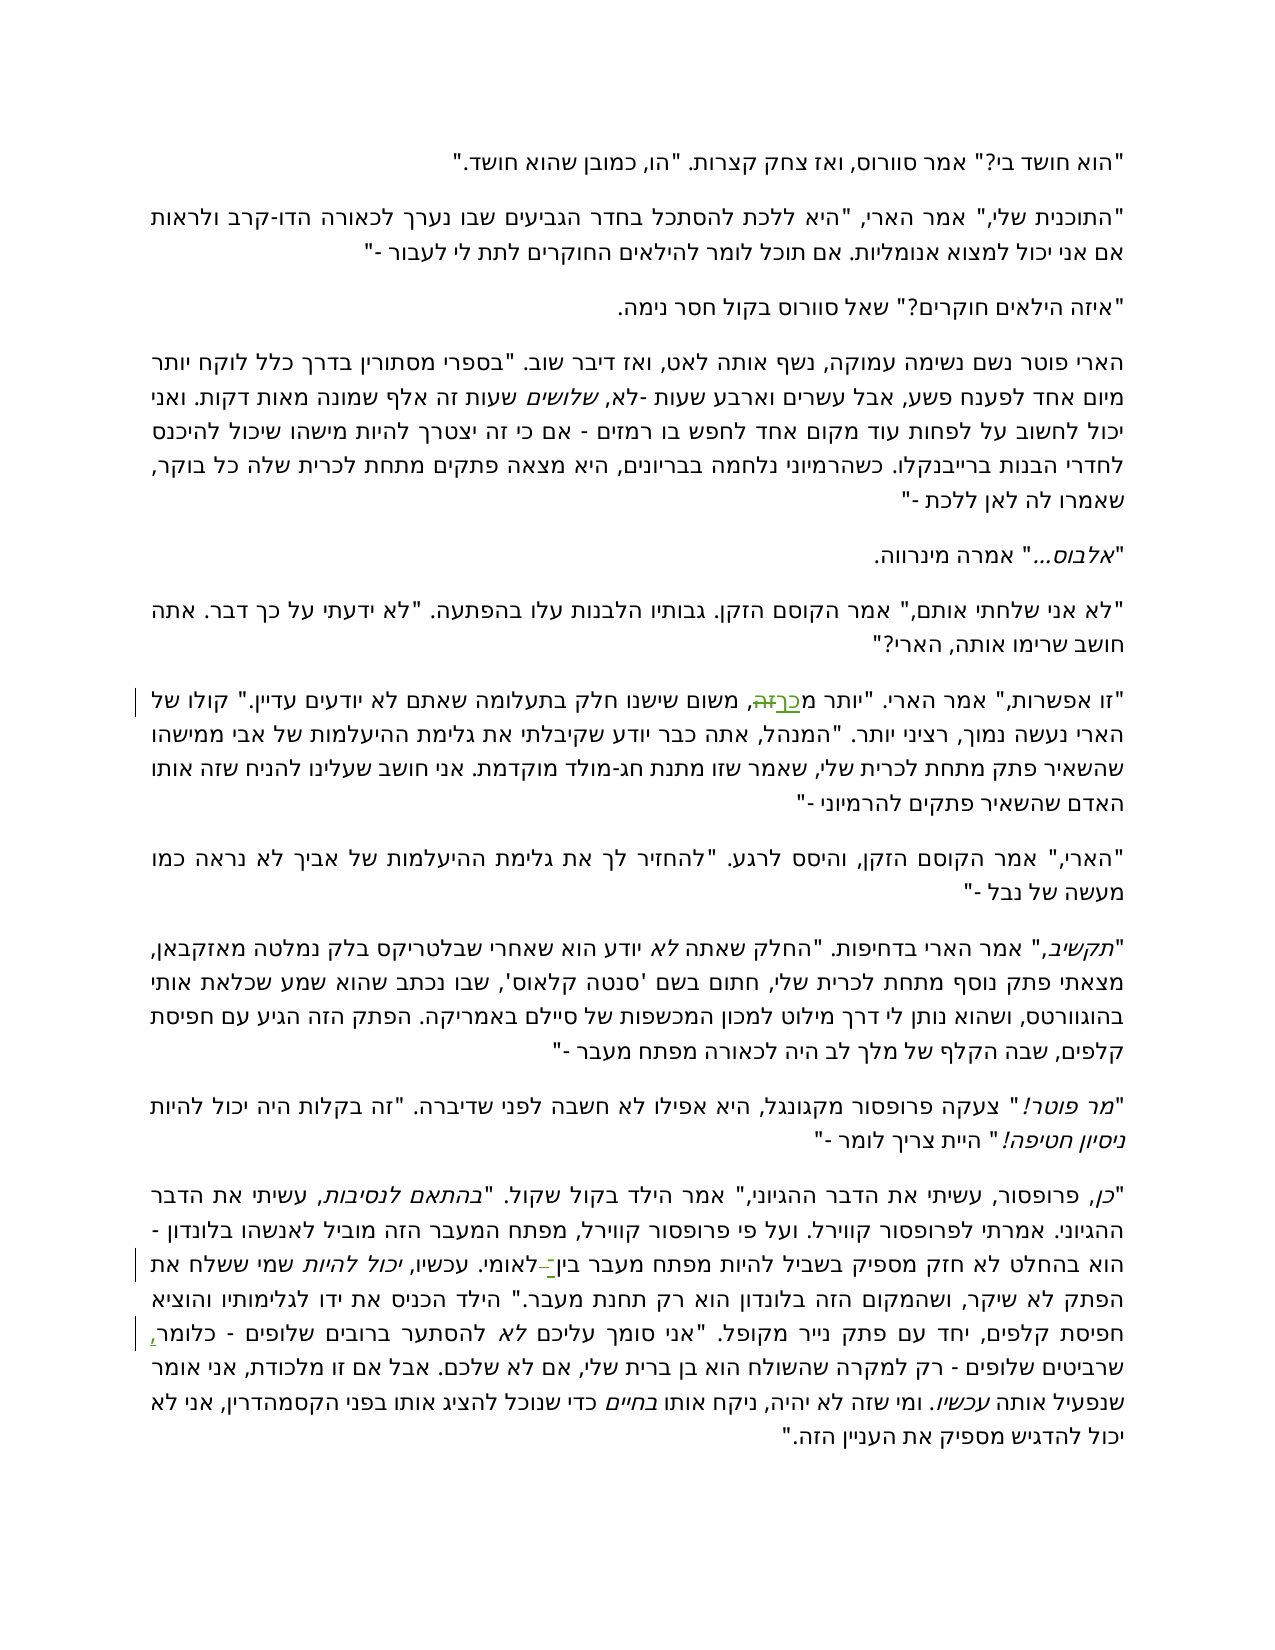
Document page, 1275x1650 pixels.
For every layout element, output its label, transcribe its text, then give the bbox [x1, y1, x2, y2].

text "לא אני שלחתי אותם," אמר הקוסם הזקן. גבותיו הלבנות עלו בהפתעה. "לא ידעתי על כך דבר. אתה חושב שרימו אותה, הארי?" [150, 598, 1125, 662]
text "זו אפשרות," אמר הארי. "יותר מ, משום שישנו חלק בתעלומה שאתם לא יודעים עדיין." קולו של הארי נעשה נמוך, רציני יותר. "המנהל, אתה כבר יודע שקיבלתי את גלימת ההיעלמות של אבי ממישהו שהשאיר פתק מתחת לכרית שלי, שאמר שזו מתנת חג-מולד מוקדמת. אני חושב שעלינו להניח שזה אותו האדם שהשאיר פתקים להרמיוני -" [150, 687, 1125, 821]
text "כן, פרופסור, עשיתי את הדבר ההגיוני," אמר הילד בקול שקול. "בהתאם לנסיבות, עשיתי את הדבר ההגיוני. אמרתי לפרופסור קווירל. ועל פי פרופסור קווירל, מפתח המעבר הזה מוביל לאנשהו בלונדון - הוא בהחלט לא חזק מספיק בשביל להיות מפתח מעבר ביןלאומי. עכשיו, יכול להיות שמי ששלח את הפתק לא שיקר, ושהמקום הזה בלונדון הוא רק תחנת מעבר." הילד הכניס את ידו לגלימותיו והוציא חפיסת קלפים, יחד עם פתק נייר מקופל. "אני סומך עליכם לא להסתער ברובים שלופים - כלומר שרביטים שלופים - רק למקרה שהשולח הוא בן ברית שלי, אם לא שלכם. אבל אם זו מלכודת, אני אומר שנפעיל אותה עכשיו. ומי שזה לא יהיה, ניקח אותו בחיים כדי שנוכל להציג אותו בפני הקסמהדרין, אני לא יכול להדגיש מספיק את העניין הזה." [150, 1183, 1125, 1454]
text "איזה הילאים חוקרים?" שאל סוורוס בקול חסר נימה. [150, 295, 1125, 325]
text "הארי," אמר הקוסם הזקן, והיסס לרגע. "להחזיר לך את גלימת ההיעלמות של אביך לא נראה כמו מעשה של נבל -" [150, 846, 1125, 910]
text "הוא חושד בי?" אמר סוורוס, ואז צחק קצרות. "הו, כמובן שהוא חושד." [150, 150, 1125, 180]
text "מר פוטר!" צעקה פרופסור מקגונגל, היא אפילו לא חשבה לפני שדיברה. "זה בקלות היה יכול להיות ניסיון חטיפה!" היית צריך לומר -" [150, 1094, 1125, 1158]
text "אלבוס…" אמרה מינרווה. [150, 543, 1125, 573]
text "התוכנית שלי," אמר הארי, "היא ללכת להסתכל בחדר הגביעים שבו נערך לכאורה הדו-קרב ולראות אם אני יכול למצוא אנומליות. אם תוכל לומר להילאים החוקרים לתת לי לעבור -" [150, 205, 1125, 269]
text הארי פוטר נשם נשימה עמוקה, נשף אותה לאט, ואז דיבר שוב. "בספרי מסתורין בדרך כלל לוקח יותר מיום אחד לפענח פשע, אבל עשרים וארבע שעות -לא, שלושים שעות זה אלף שמונה מאות דקות. ואני יכול לחשוב על לפחות עוד מקום אחד לחפש בו רמזים - אם כי זה יצטרך להיות מישהו שיכול להיכנס לחדרי הבנות ברייבנקלו. כשהרמיוני נלחמה בבריונים, היא מצאה פתקים מתחת לכרית שלה כל בוקר, שאמרו לה לאן ללכת -" [150, 350, 1125, 517]
text "תקשיב," אמר הארי בדחיפות. "החלק שאתה לא יודע הוא שאחרי שבלטריקס בלק נמלטה מאזקבאן, מצאתי פתק נוסף מתחת לכרית שלי, חתום בשם 'סנטה קלאוס', שבו נכתב שהוא שמע שכלאת אותי בהוגוורטס, ושהוא נותן לי דרך מילוט למכון המכשפות של סיילם באמריקה. הפתק הזה הגיע עם חפיסת קלפים, שבה הקלף של מלך לב היה לכאורה מפתח מעבר -" [150, 935, 1125, 1068]
